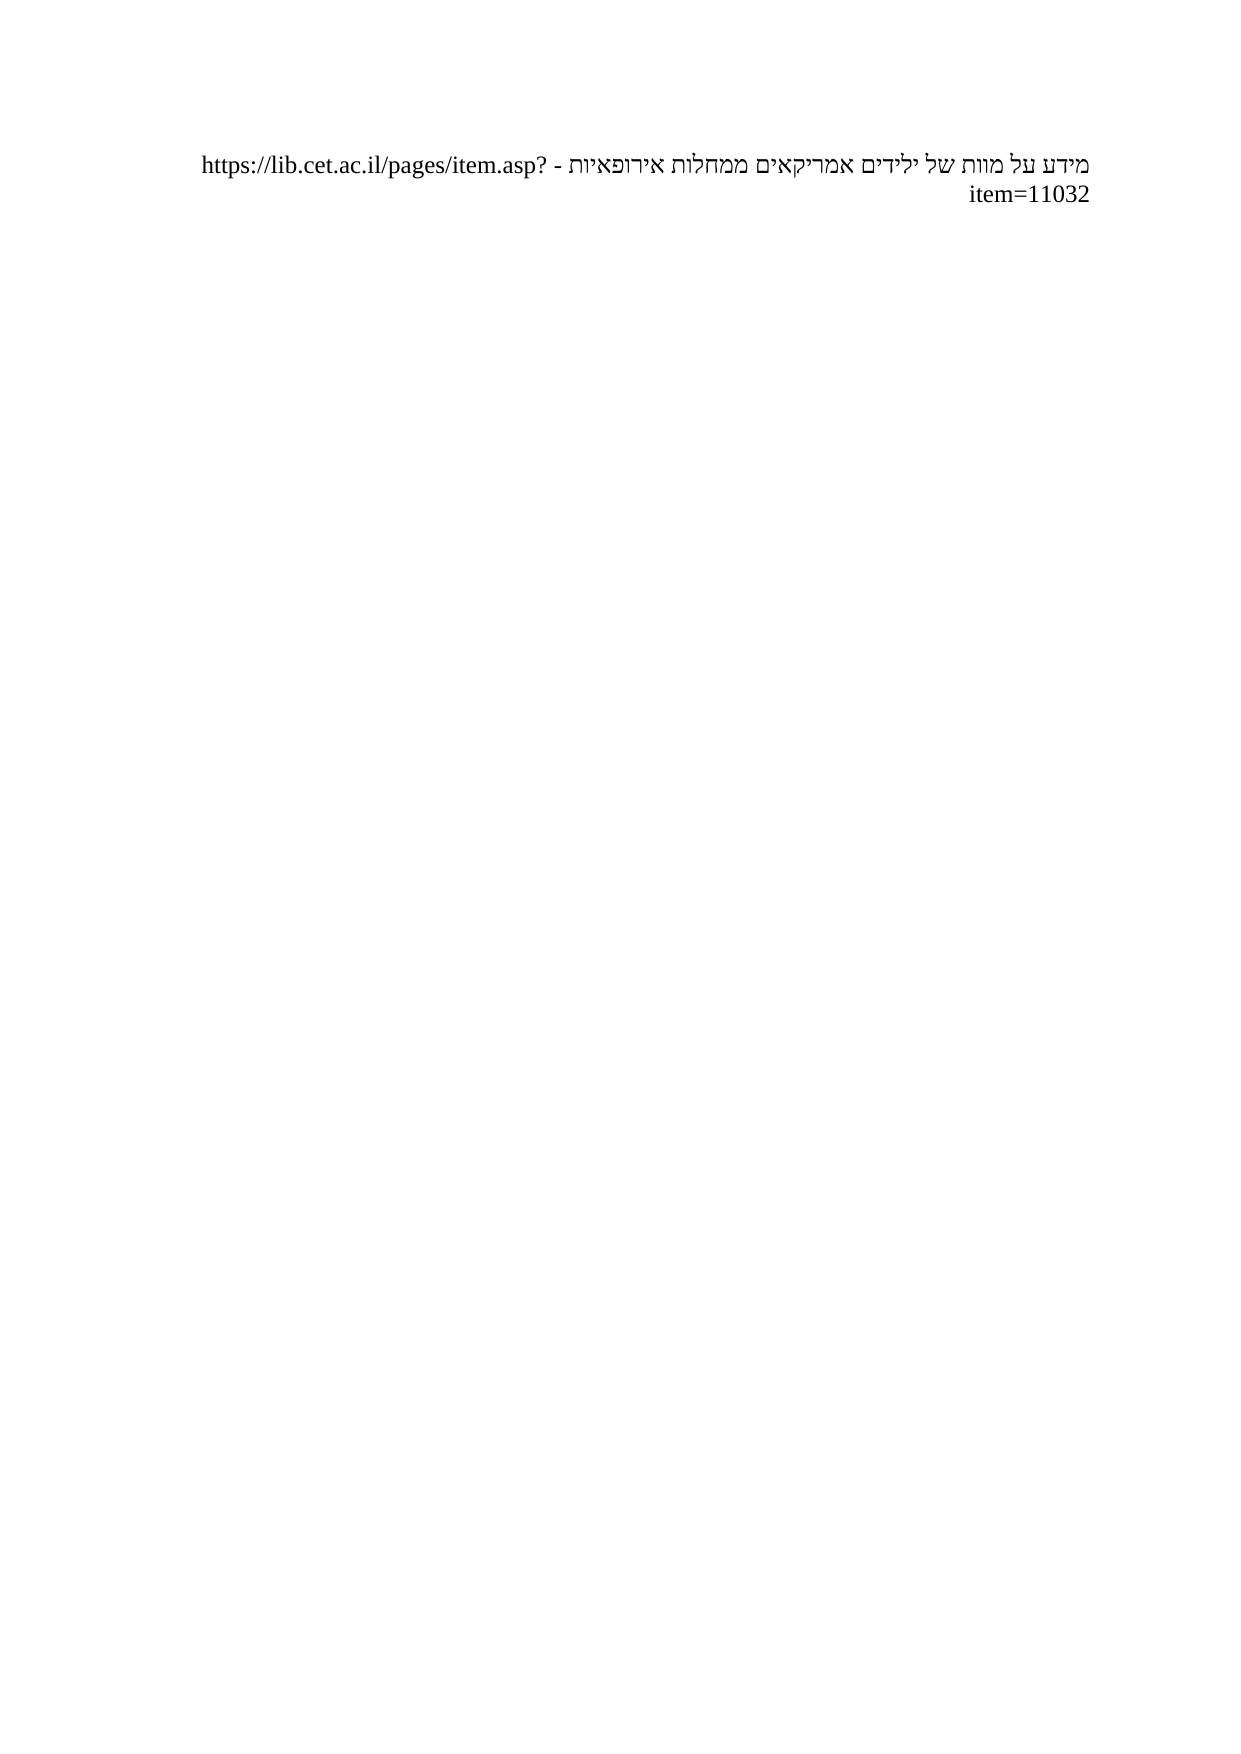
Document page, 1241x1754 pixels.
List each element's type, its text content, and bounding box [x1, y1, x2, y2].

text מידע על מוות של ילידים אמריקאים ממחלות אירופאיות - https://lib.cet.ac.il/pages/item.asp?item=11032 [150, 150, 1090, 207]
